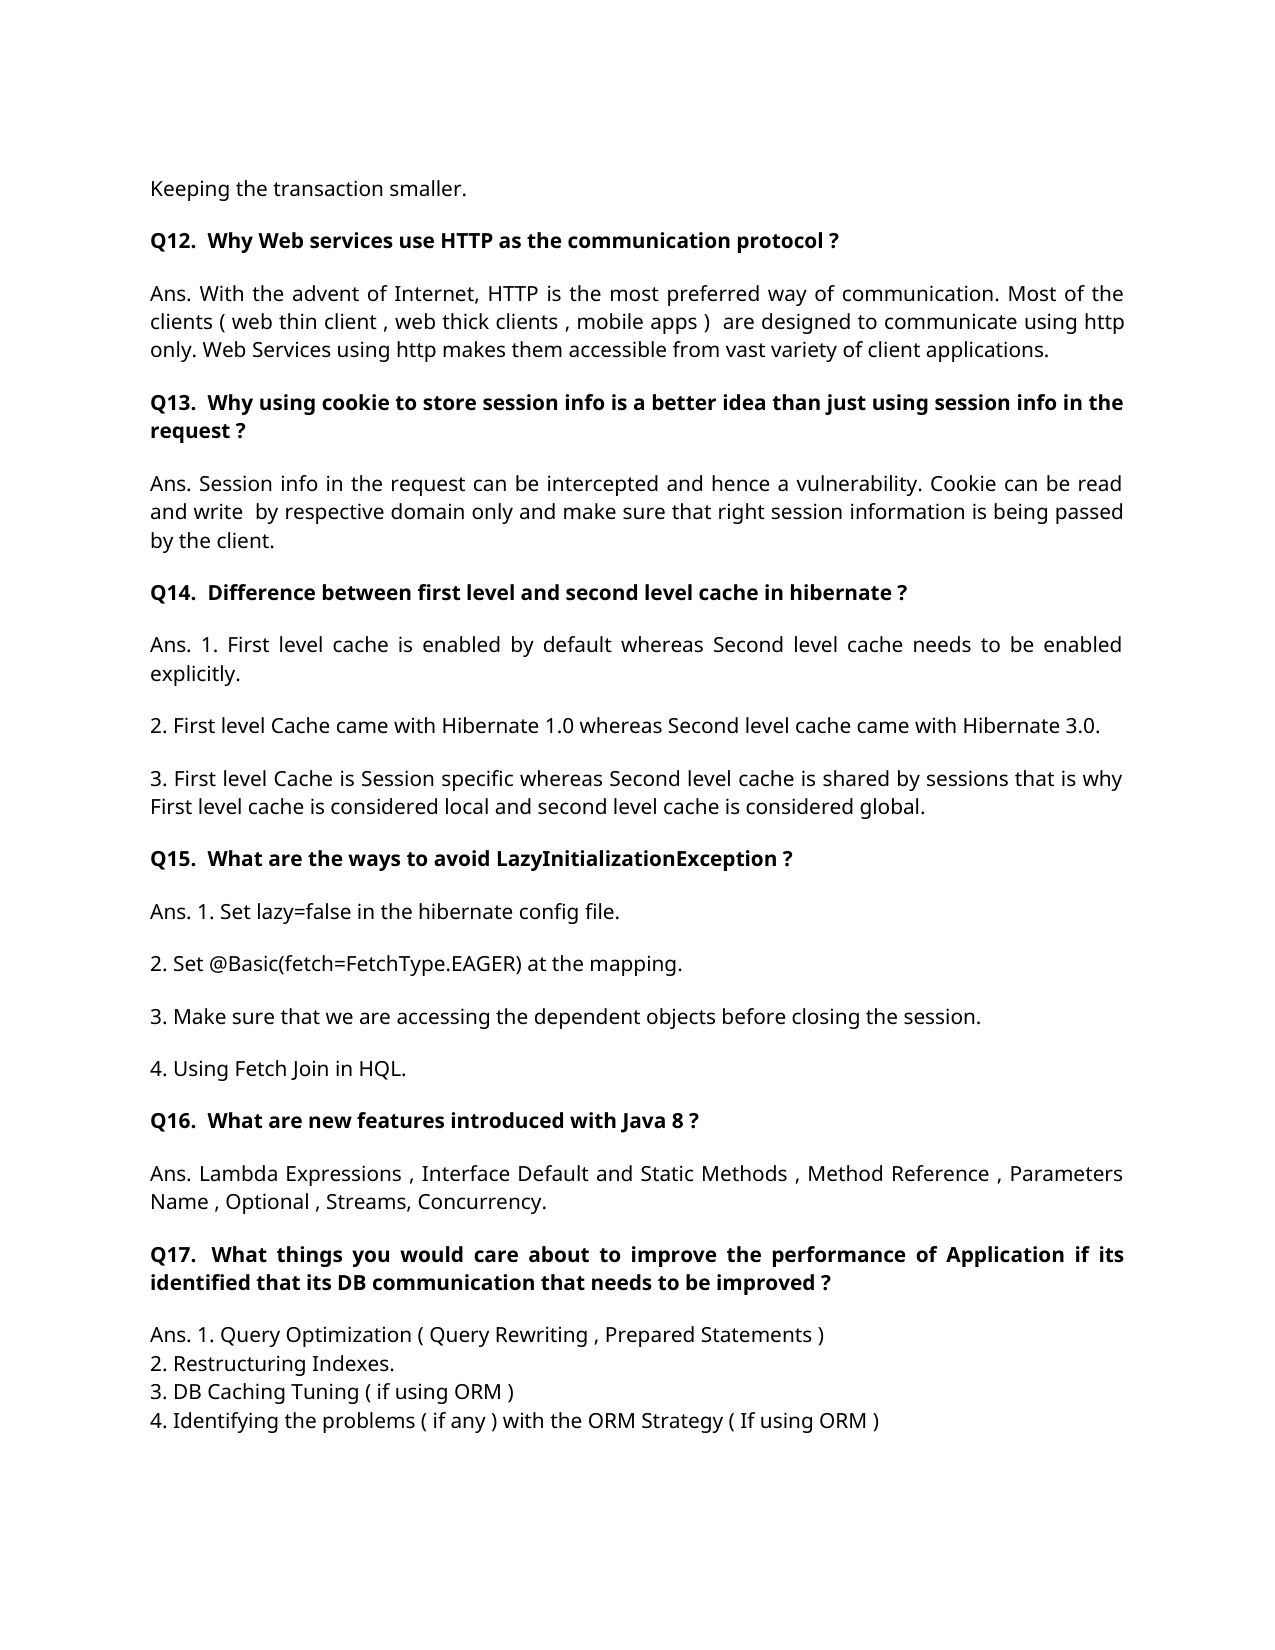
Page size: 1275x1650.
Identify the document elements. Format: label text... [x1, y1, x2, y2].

text Ans. 1. Set lazy=false in the hibernate config file. [150, 897, 1125, 925]
text Keeping the transaction smaller. [150, 174, 1125, 202]
text Ans. 1. First level cache is enabled by default whereas Second level cache needs to be enabled explicitly. [150, 631, 1125, 687]
text 4. Using Fetch Join in HQL. [150, 1054, 1125, 1083]
text 2. First level Cache came with Hibernate 1.0 whereas Second level cache came with Hibernate 3.0. [150, 711, 1125, 740]
text 3. DB Caching Tuning ( if using ORM ) [150, 1377, 1125, 1406]
text Q12. Why Web services use HTTP as the communication protocol ? [150, 226, 1125, 255]
text Ans. 1. Query Optimization ( Query Rewriting , Prepared Statements ) [150, 1321, 1125, 1349]
text Q13. Why using cookie to store session info is a better idea than just using session info in the request ? [150, 388, 1125, 445]
text Q15. What are the ways to avoid LazyInitializationException ? [150, 844, 1125, 873]
text 3. First level Cache is Session specific whereas Second level cache is shared by sessions that is why First level cache is considered local and second level cache is considered global. [150, 764, 1125, 821]
text 3. Make sure that we are accessing the dependent objects before closing the session. [150, 1002, 1125, 1030]
text Ans. With the advent of Internet, HTTP is the most preferred way of communication. Most of the clients ( web thin client , web thick clients , mobile apps ) are designed to communicate using http only. Web Services using http makes them accessible from vast variety of client applications. [150, 279, 1125, 364]
text Q16. What are new features introduced with Java 8 ? [150, 1107, 1125, 1135]
text 2. Restructuring Indexes. [150, 1349, 1125, 1377]
text Q14. Difference between first level and second level cache in hibernate ? [150, 578, 1125, 607]
text 2. Set @Basic(fetch=FetchType.EAGER) at the mapping. [150, 949, 1125, 978]
text 4. Identifying the problems ( if any ) with the ORM Strategy ( If using ORM ) [150, 1406, 1125, 1434]
text Ans. Lambda Expressions , Interface Default and Static Methods , Method Reference , Parameters Name , Optional , Streams, Concurrency. [150, 1159, 1125, 1216]
text Ans. Session info in the request can be intercepted and hence a vulnerability. Cookie can be read and write by respective domain only and make sure that right session information is being passed by the client. [150, 469, 1125, 554]
text Q17. What things you would care about to improve the performance of Application if its identified that its DB communication that needs to be improved ? [150, 1240, 1125, 1297]
